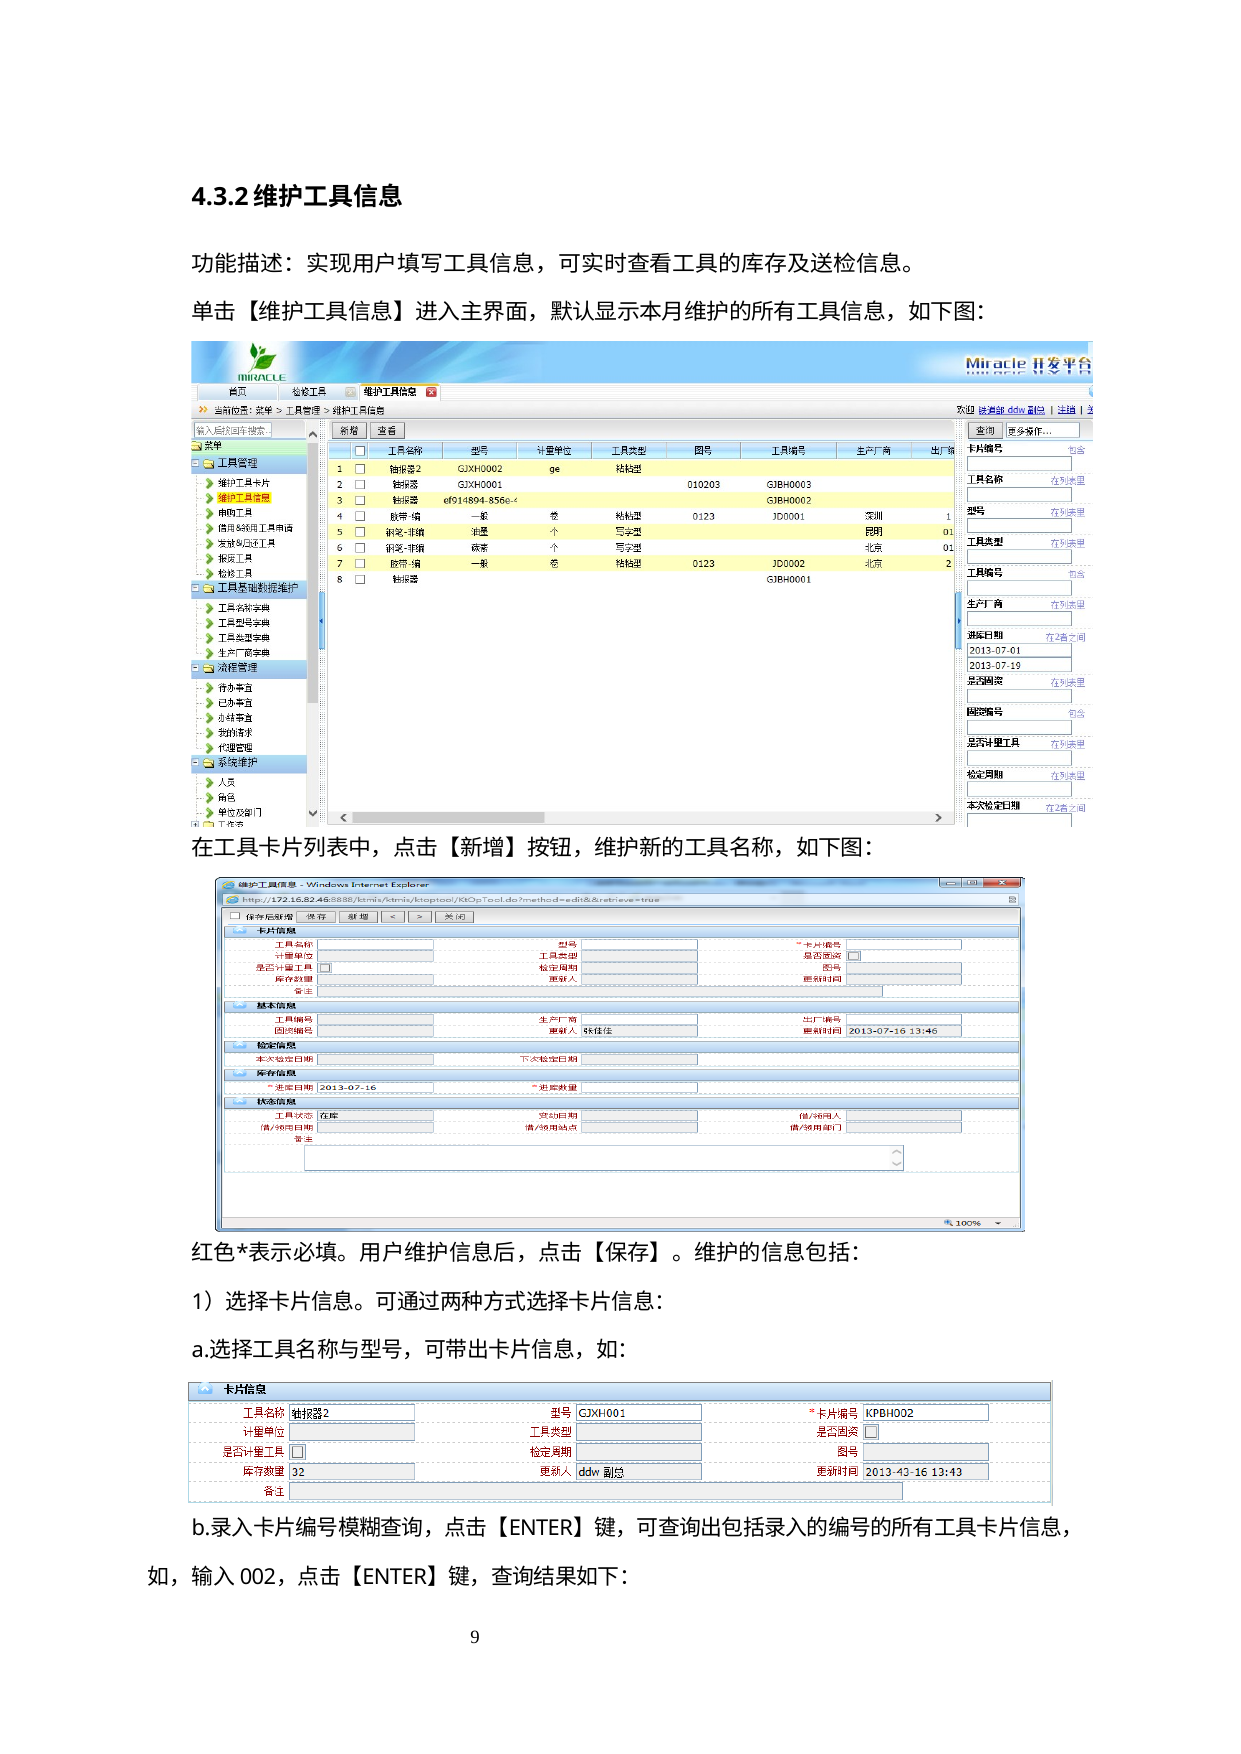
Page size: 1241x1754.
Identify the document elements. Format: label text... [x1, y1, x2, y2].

picture [187, 1380, 1053, 1506]
subtitle 4.3.2维护工具信息 [148, 162, 1092, 227]
picture [191, 341, 1093, 827]
text 在工具卡片列表中，点击【新增】按钮，维护新的工具名称，如下图： [148, 829, 1092, 862]
text b.录入卡片编号模糊查询，点击【ENTER】键，可查询出包括录入的编号的所有工具卡片信息，如，输入002，点击【ENTER】键，查询结果如下： [148, 1510, 1092, 1591]
text a.选择工具名称与型号，可带出卡片信息，如： [148, 1332, 1092, 1364]
text 红色*表示必填。用户维护信息后，点击【保存】。维护的信息包括： [148, 1235, 1092, 1268]
text 单击【维护工具信息】进入主界面，默认显示本月维护的所有工具信息，如下图： [148, 293, 1092, 326]
text 功能描述：实现用户填写工具信息，可实时查看工具的库存及送检信息。 [148, 245, 1092, 278]
picture [215, 877, 1025, 1232]
text 1）选择卡片信息。可通过两种方式选择卡片信息： [148, 1283, 1092, 1316]
